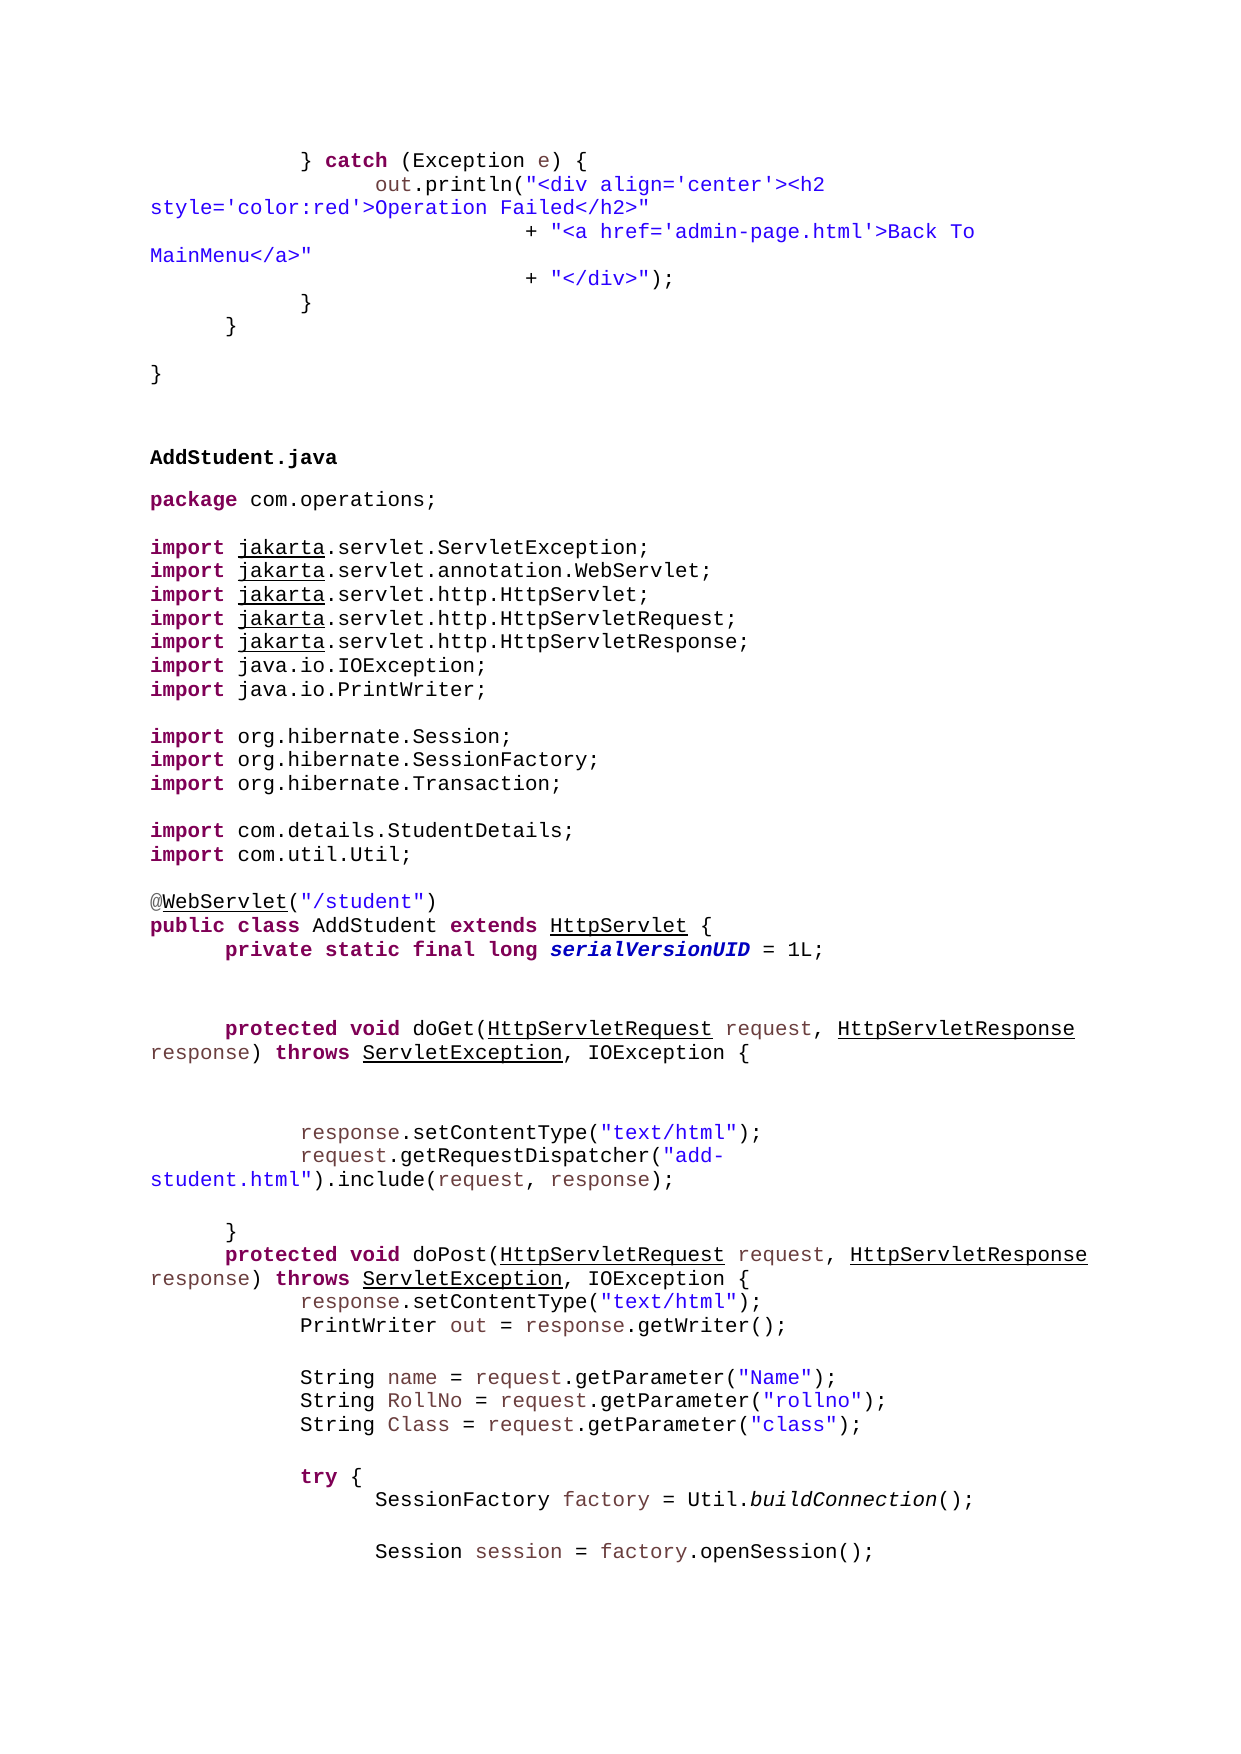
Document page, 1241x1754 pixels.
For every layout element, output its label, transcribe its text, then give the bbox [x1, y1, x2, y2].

text import java.io.PrintWriter; [150, 678, 1090, 702]
text try { [150, 1466, 1090, 1489]
text String Class = request.getParameter("class"); [150, 1414, 1090, 1438]
text protected void doPost(HttpServletRequest request, HttpServletResponse response) throws ServletException, IOException { [150, 1244, 1090, 1292]
text import jakarta.servlet.annotation.WebServlet; [150, 560, 1090, 584]
text AddStudent.java [150, 447, 1090, 471]
text + "</div>"); [150, 268, 1090, 292]
text import org.hibernate.Transaction; [150, 773, 1090, 797]
text public class AddStudent extends HttpServlet { [150, 915, 1090, 939]
text @WebServlet("/student") [150, 891, 1090, 915]
text Session session = factory.openSession(); [150, 1541, 1090, 1565]
text import jakarta.servlet.http.HttpServletResponse; [150, 631, 1090, 655]
text request.getRequestDispatcher("add-student.html").include(request, response); [150, 1145, 1090, 1193]
text response.setContentType("text/html"); [150, 1122, 1090, 1145]
text out.println("<div align='center'><h2 style='color:red'>Operation Failed</h2>" [150, 174, 1090, 221]
text import jakarta.servlet.http.HttpServlet; [150, 584, 1090, 608]
text import com.details.StudentDetails; [150, 820, 1090, 844]
text } catch (Exception e) { [150, 150, 1090, 174]
text protected void doGet(HttpServletRequest request, HttpServletResponse response) throws ServletException, IOException { [150, 1018, 1090, 1066]
text import org.hibernate.Session; [150, 726, 1090, 749]
text import jakarta.servlet.ServletException; [150, 537, 1090, 560]
text } [150, 316, 1090, 339]
text PrintWriter out = response.getWriter(); [150, 1315, 1090, 1339]
text } [150, 292, 1090, 316]
text SessionFactory factory = Util.buildConnection(); [150, 1489, 1090, 1513]
text import com.util.Util; [150, 844, 1090, 868]
text private static final long serialVersionUID = 1L; [150, 939, 1090, 962]
text package com.operations; [150, 489, 1090, 513]
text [150, 221, 1090, 268]
text import java.io.IOException; [150, 655, 1090, 678]
text } [150, 1221, 1090, 1244]
text } [150, 363, 1090, 386]
text String RollNo = request.getParameter("rollno"); [150, 1391, 1090, 1414]
text import org.hibernate.SessionFactory; [150, 749, 1090, 773]
text String name = request.getParameter("Name"); [150, 1367, 1090, 1391]
text import jakarta.servlet.http.HttpServletRequest; [150, 608, 1090, 631]
text response.setContentType("text/html"); [150, 1292, 1090, 1315]
